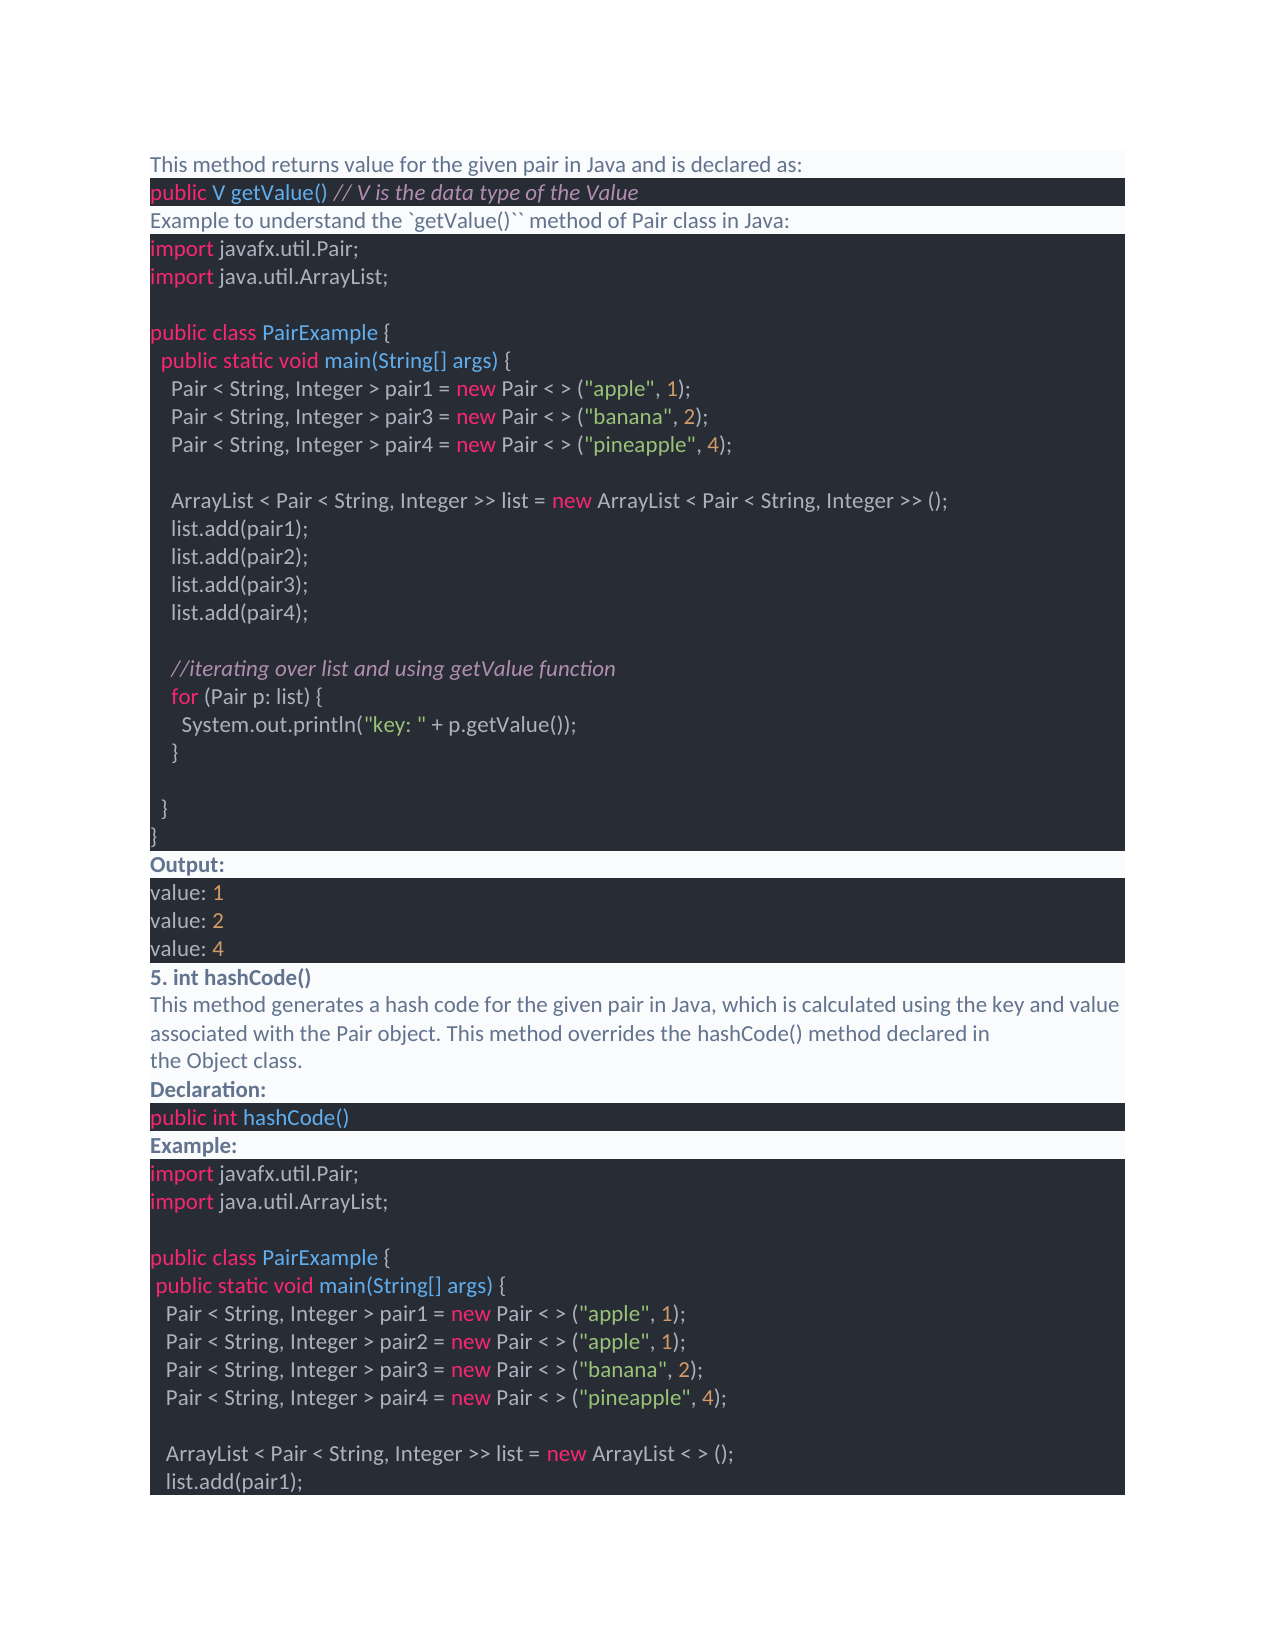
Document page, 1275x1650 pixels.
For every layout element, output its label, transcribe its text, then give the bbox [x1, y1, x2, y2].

text Pair < String, Integer > pair1 = new Pair < > ("apple", 1); [150, 1299, 1125, 1327]
text } [150, 738, 1125, 766]
text list.add(pair4); [150, 598, 1125, 626]
text Pair < String, Integer > pair2 = new Pair < > ("apple", 1); [150, 1327, 1125, 1355]
text import javafx.util.Pair; [150, 234, 1125, 262]
text This method returns value for the given pair in Java and is declared as: [150, 150, 1125, 178]
text Pair < String, Integer > pair3 = new Pair < > ("banana", 2); [150, 402, 1125, 430]
text public class PairExample { [150, 318, 1125, 346]
text Declaration: [150, 1075, 1125, 1103]
text ArrayList < Pair < String, Integer >> list = new ArrayList < Pair < String, Integer >> (); [150, 486, 1125, 514]
text Example to understand the `getValue()`` method of Pair class in Java: [150, 206, 1125, 234]
text public V getValue() // V is the data type of the Value [150, 178, 1125, 206]
text import java.util.ArrayList; [150, 1187, 1125, 1215]
text Pair < String, Integer > pair3 = new Pair < > ("banana", 2); [150, 1355, 1125, 1383]
text value: 1 [150, 878, 1125, 907]
text 5. int hashCode() [150, 963, 1125, 991]
text This method generates a hash code for the given pair in Java, which is calculated using the key and value associated with the Pair object. This method overrides the hashCode() method declared in the Object class. [150, 991, 1125, 1075]
text //iterating over list and using getValue function [150, 654, 1125, 682]
text Pair < String, Integer > pair4 = new Pair < > ("pineapple", 4); [150, 430, 1125, 458]
text import java.util.ArrayList; [150, 262, 1125, 290]
text import javafx.util.Pair; [150, 1159, 1125, 1187]
text Pair < String, Integer > pair4 = new Pair < > ("pineapple", 4); [150, 1383, 1125, 1411]
text System.out.println("key: " + p.getValue()); [150, 710, 1125, 738]
text public static void main(String[] args) { [150, 1271, 1125, 1299]
text Pair < String, Integer > pair1 = new Pair < > ("apple", 1); [150, 374, 1125, 402]
text list.add(pair2); [150, 542, 1125, 570]
text list.add(pair3); [150, 570, 1125, 598]
text for (Pair p: list) { [150, 682, 1125, 710]
text list.add(pair1); [150, 514, 1125, 542]
text public int hashCode() [150, 1103, 1125, 1131]
text value: 4 [150, 934, 1125, 963]
text ArrayList < Pair < String, Integer >> list = new ArrayList < > (); [150, 1439, 1125, 1467]
text list.add(pair1); [150, 1467, 1125, 1495]
text } [150, 794, 1125, 822]
text Example: [150, 1131, 1125, 1159]
text Output: [150, 851, 1125, 878]
text public class PairExample { [150, 1243, 1125, 1271]
text value: 2 [150, 907, 1125, 934]
text } [150, 822, 1125, 851]
text public static void main(String[] args) { [150, 346, 1125, 374]
